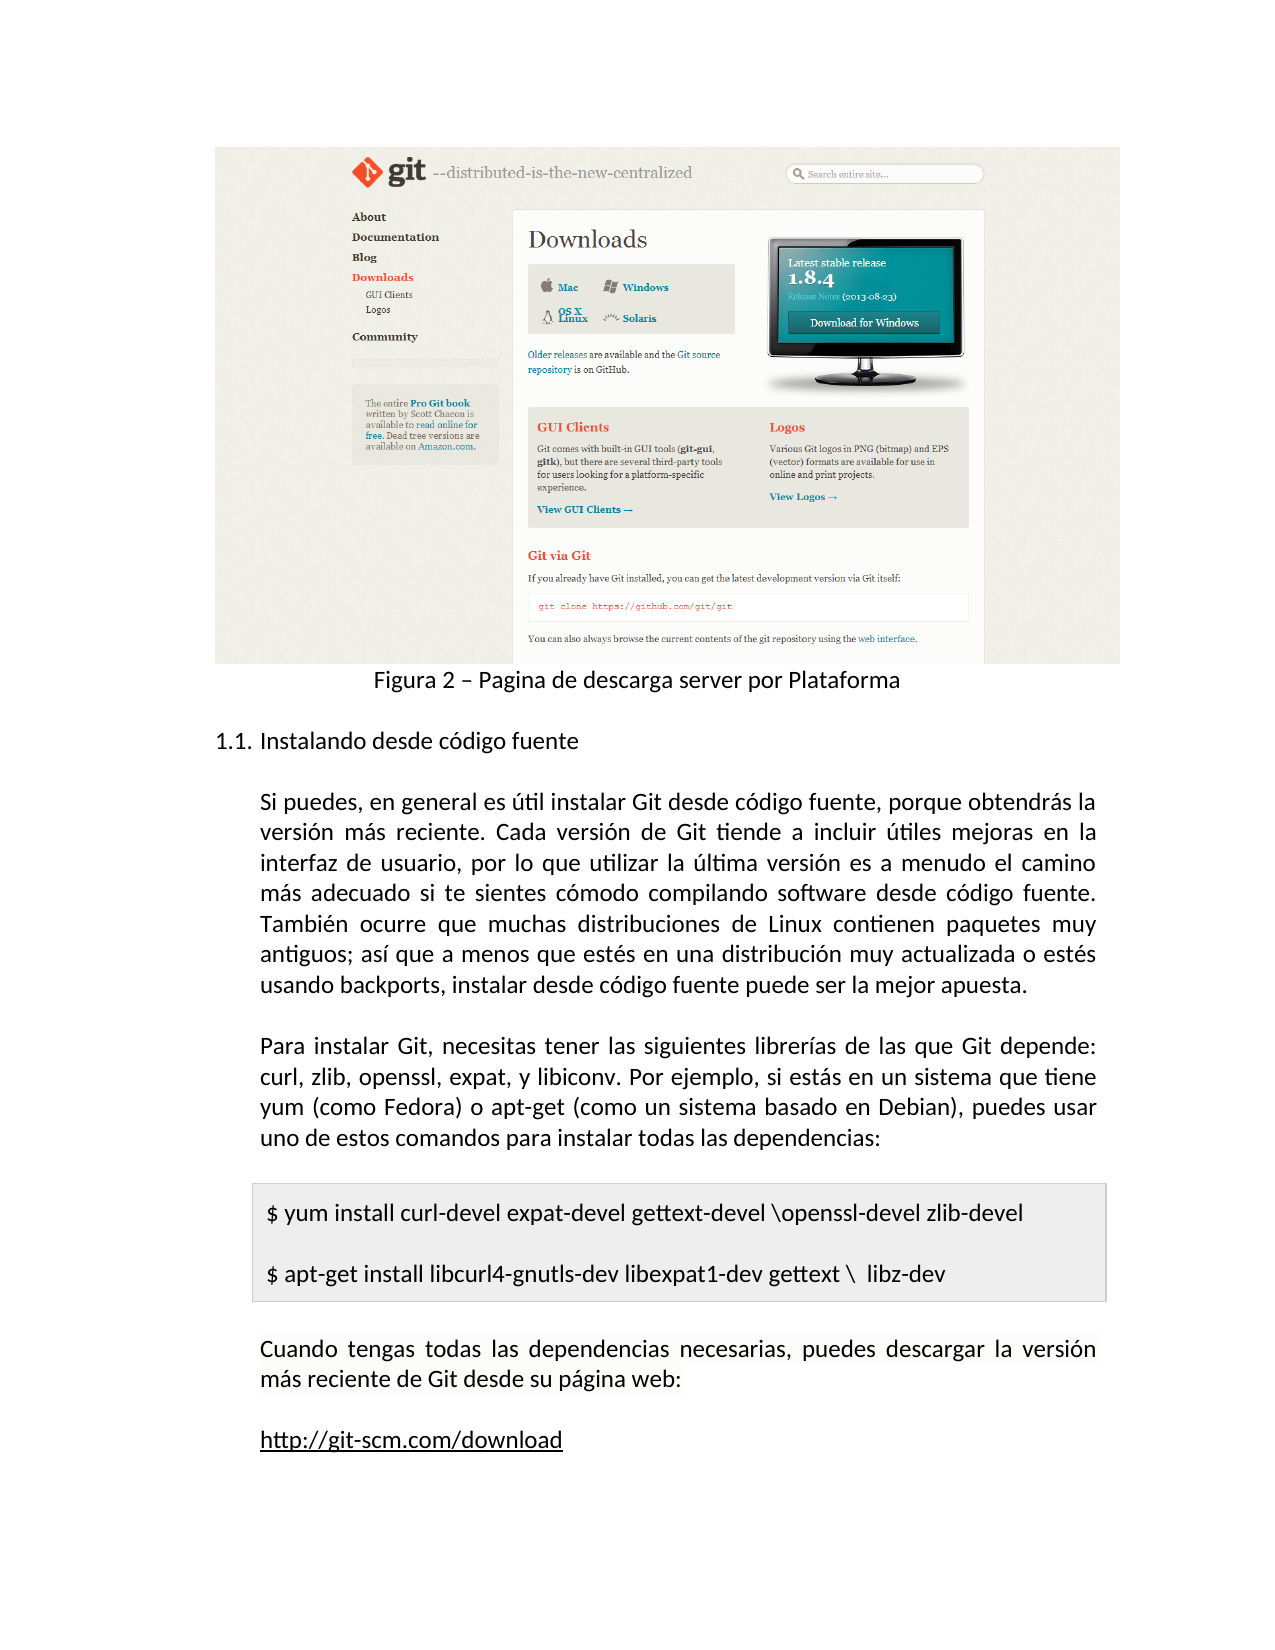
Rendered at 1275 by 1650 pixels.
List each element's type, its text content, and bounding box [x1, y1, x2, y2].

list Si puedes, en general es útil instalar Git desde código fuente, porque obtendrás la versión más reciente. Cada versión de Git tiende a incluir útiles mejoras en la interfaz de usuario, por lo que utilizar la última versión es a menudo el camino más adecuado si te sientes cómodo compilando software desde código fuente. También ocurre que muchas distribuciones de Linux contienen paquetes muy antiguos; así que a menos que estés en una distribución muy actualizada o estés usando backports, instalar desde código fuente puede ser la mejor apuesta. [260, 786, 1098, 999]
subtitle Instalando desde código fuente [215, 725, 1098, 755]
subtitle Figura 2 – Pagina de descarga server por Plataforma [177, 664, 1098, 694]
list Para instalar Git, necesitas tener las siguientes librerías de las que Git depende: curl, zlib, openssl, expat, y libiconv. Por ejemplo, si estás en un sistema que tiene yum (como Fedora) o apt-get (como un sistema basado en Debian), puedes usar uno de estos comandos para instalar todas las dependencias: [260, 1030, 1098, 1152]
text $ yum install curl-devel expat-devel gettext-devel \openssl-devel zlib-devel [253, 1184, 1105, 1213]
list Cuando tengas todas las dependencias necesarias, puedes descargar la versión más reciente de Git desde su página web: [260, 1363, 1098, 1394]
list http://git-scm.com/download [260, 1424, 1098, 1455]
text $ apt-get install libcurl4-gnutls-dev libexpat1-dev gettext \ libz-dev [253, 1244, 1105, 1301]
picture [214, 147, 1120, 664]
